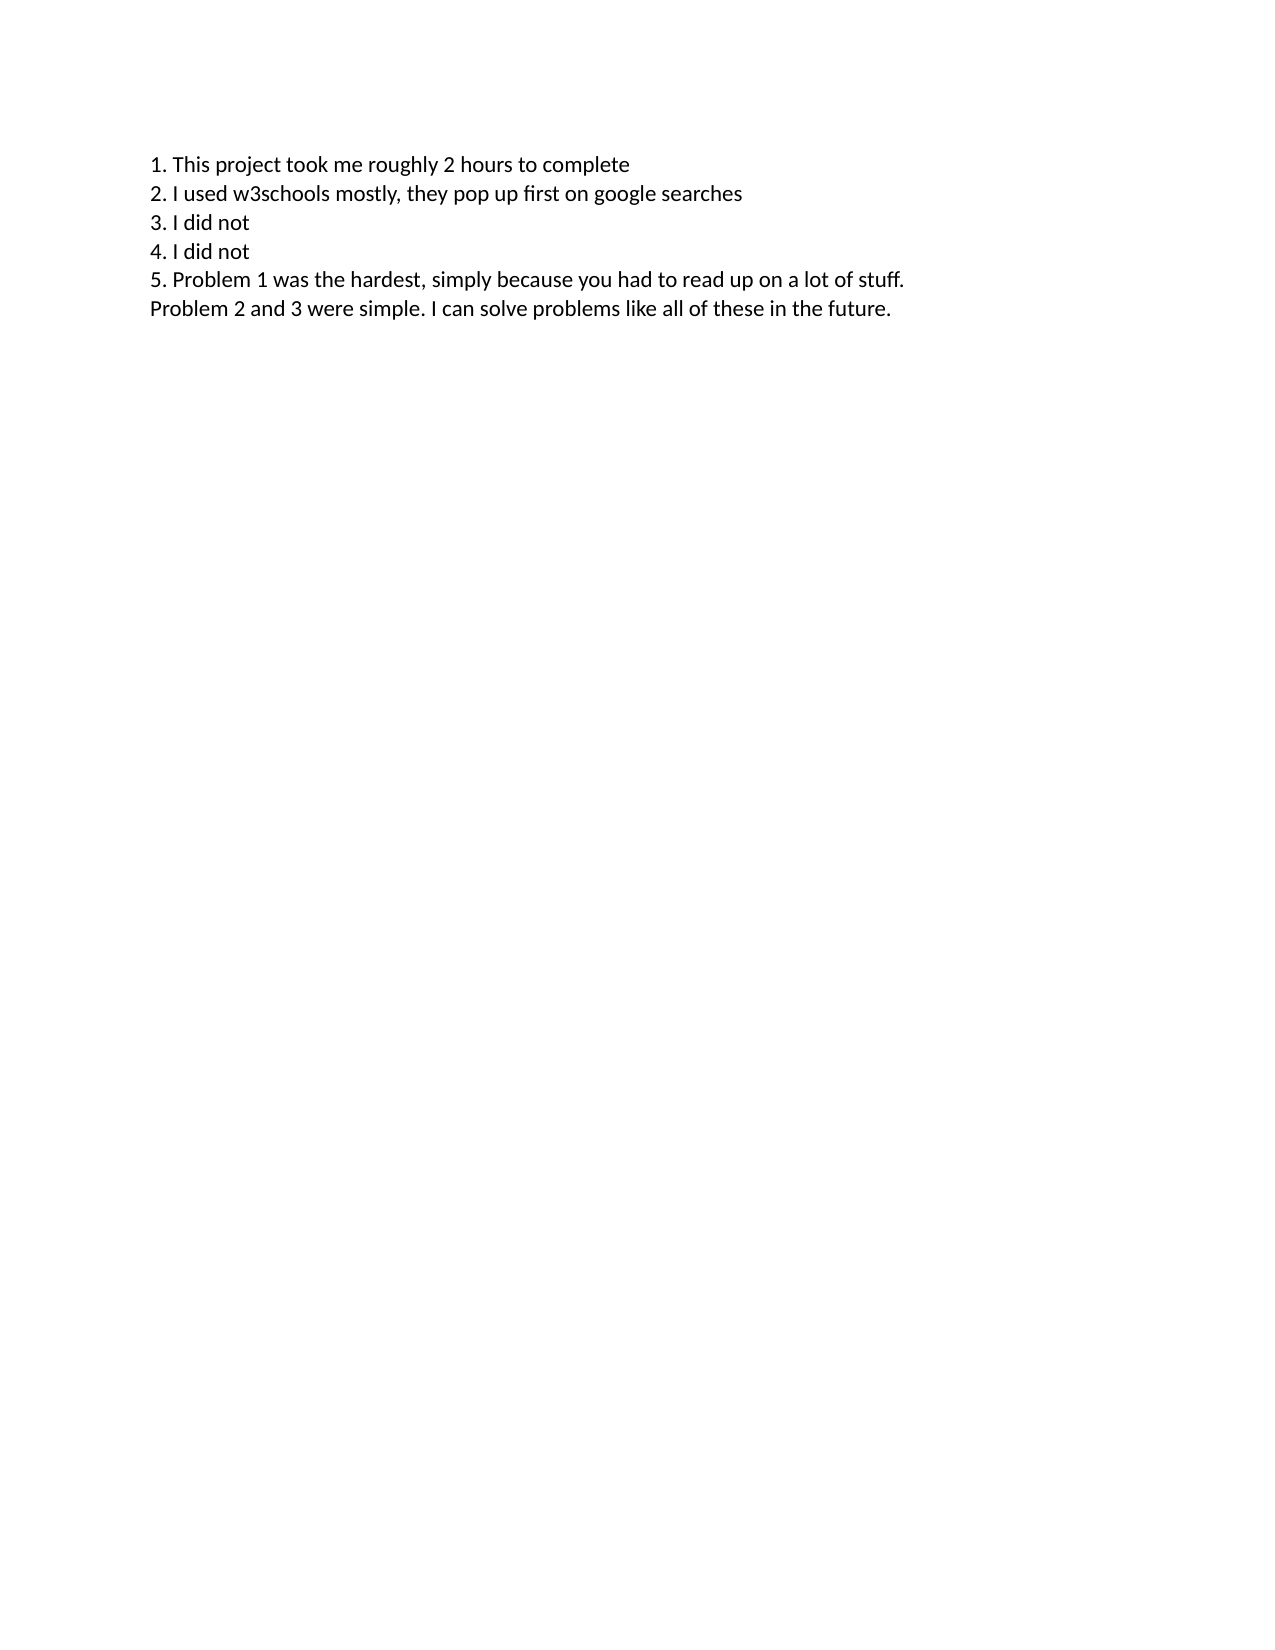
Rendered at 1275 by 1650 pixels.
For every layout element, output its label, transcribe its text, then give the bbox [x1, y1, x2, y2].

text 1. This project took me roughly 2 hours to complete 2. I used w3schools mostly, they pop up first on google searches 3. I did not 4. I did not 5. Problem 1 was the hardest, simply because you had to read up on a lot of stuff. Problem 2 and 3 were simple. I can solve problems like all of these in the future. [150, 150, 1125, 322]
